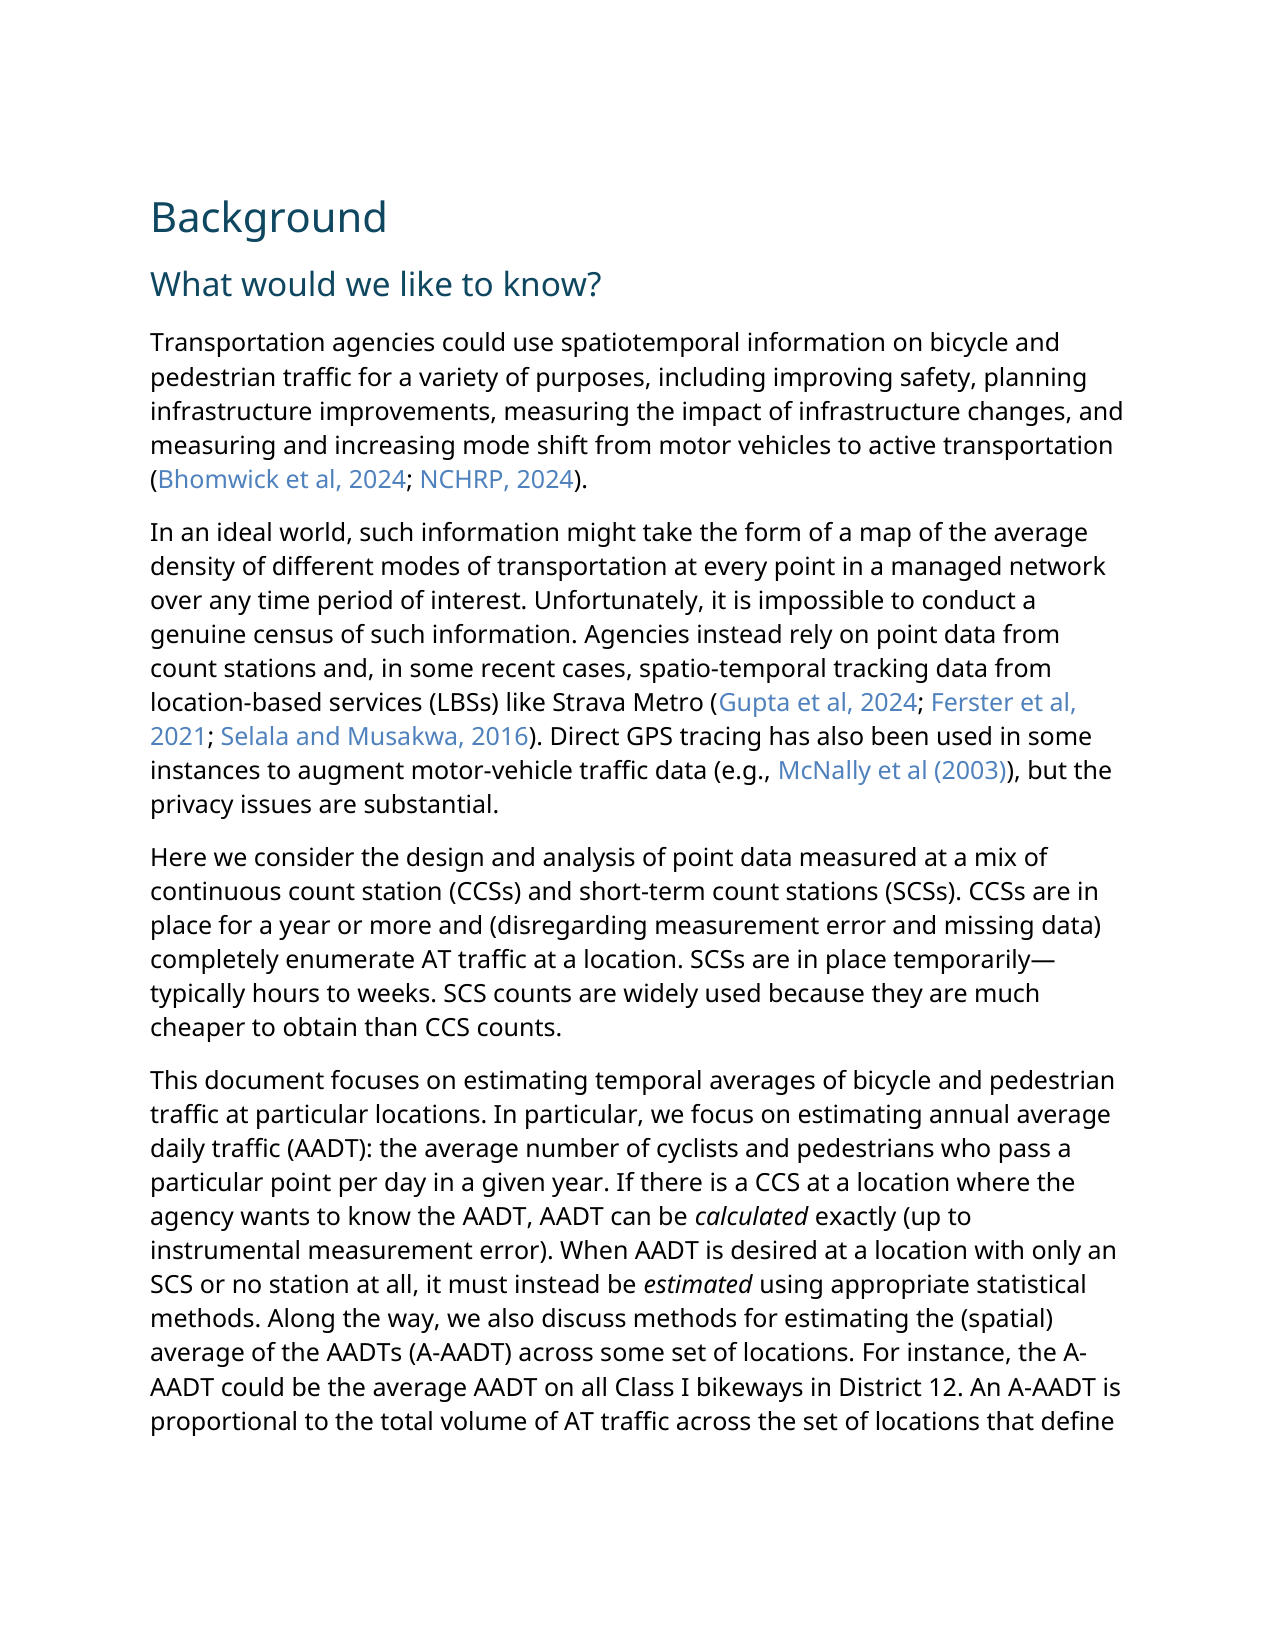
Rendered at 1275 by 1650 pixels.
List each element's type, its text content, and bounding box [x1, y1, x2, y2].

subtitle Background [150, 187, 1125, 244]
text In an ideal world, such information might take the form of a map of the average density of different modes of transportation at every point in a managed network over any time period of interest. Unfortunately, it is impossible to conduct a genuine census of such information. Agencies instead rely on point data from count stations and, in some recent cases, spatio-temporal tracking data from location-based services (LBSs) like Strava Metro (Gupta et al, 2024; Ferster et al, 2021; Selala and Musakwa, 2016). Direct GPS tracing has also been used in some instances to augment motor-vehicle traffic data (e.g., McNally et al (2003)), but the privacy issues are substantial. [150, 514, 1125, 821]
text Transportation agencies could use spatiotemporal information on bicycle and pedestrian traffic for a variety of purposes, including improving safety, planning infrastructure improvements, measuring the impact of infrastructure changes, and measuring and increasing mode shift from motor vehicles to active transportation (Bhomwick et al, 2024; NCHRP, 2024). [150, 325, 1125, 495]
subtitle What would we like to know? [150, 261, 1125, 306]
text Here we consider the design and analysis of point data measured at a mix of continuous count station (CCSs) and short-term count stations (SCSs). CCSs are in place for a year or more and (disregarding measurement error and missing data) completely enumerate AT traffic at a location. SCSs are in place temporarily—typically hours to weeks. SCS counts are widely used because they are much cheaper to obtain than CCS counts. [150, 839, 1125, 1044]
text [150, 1063, 1125, 1437]
